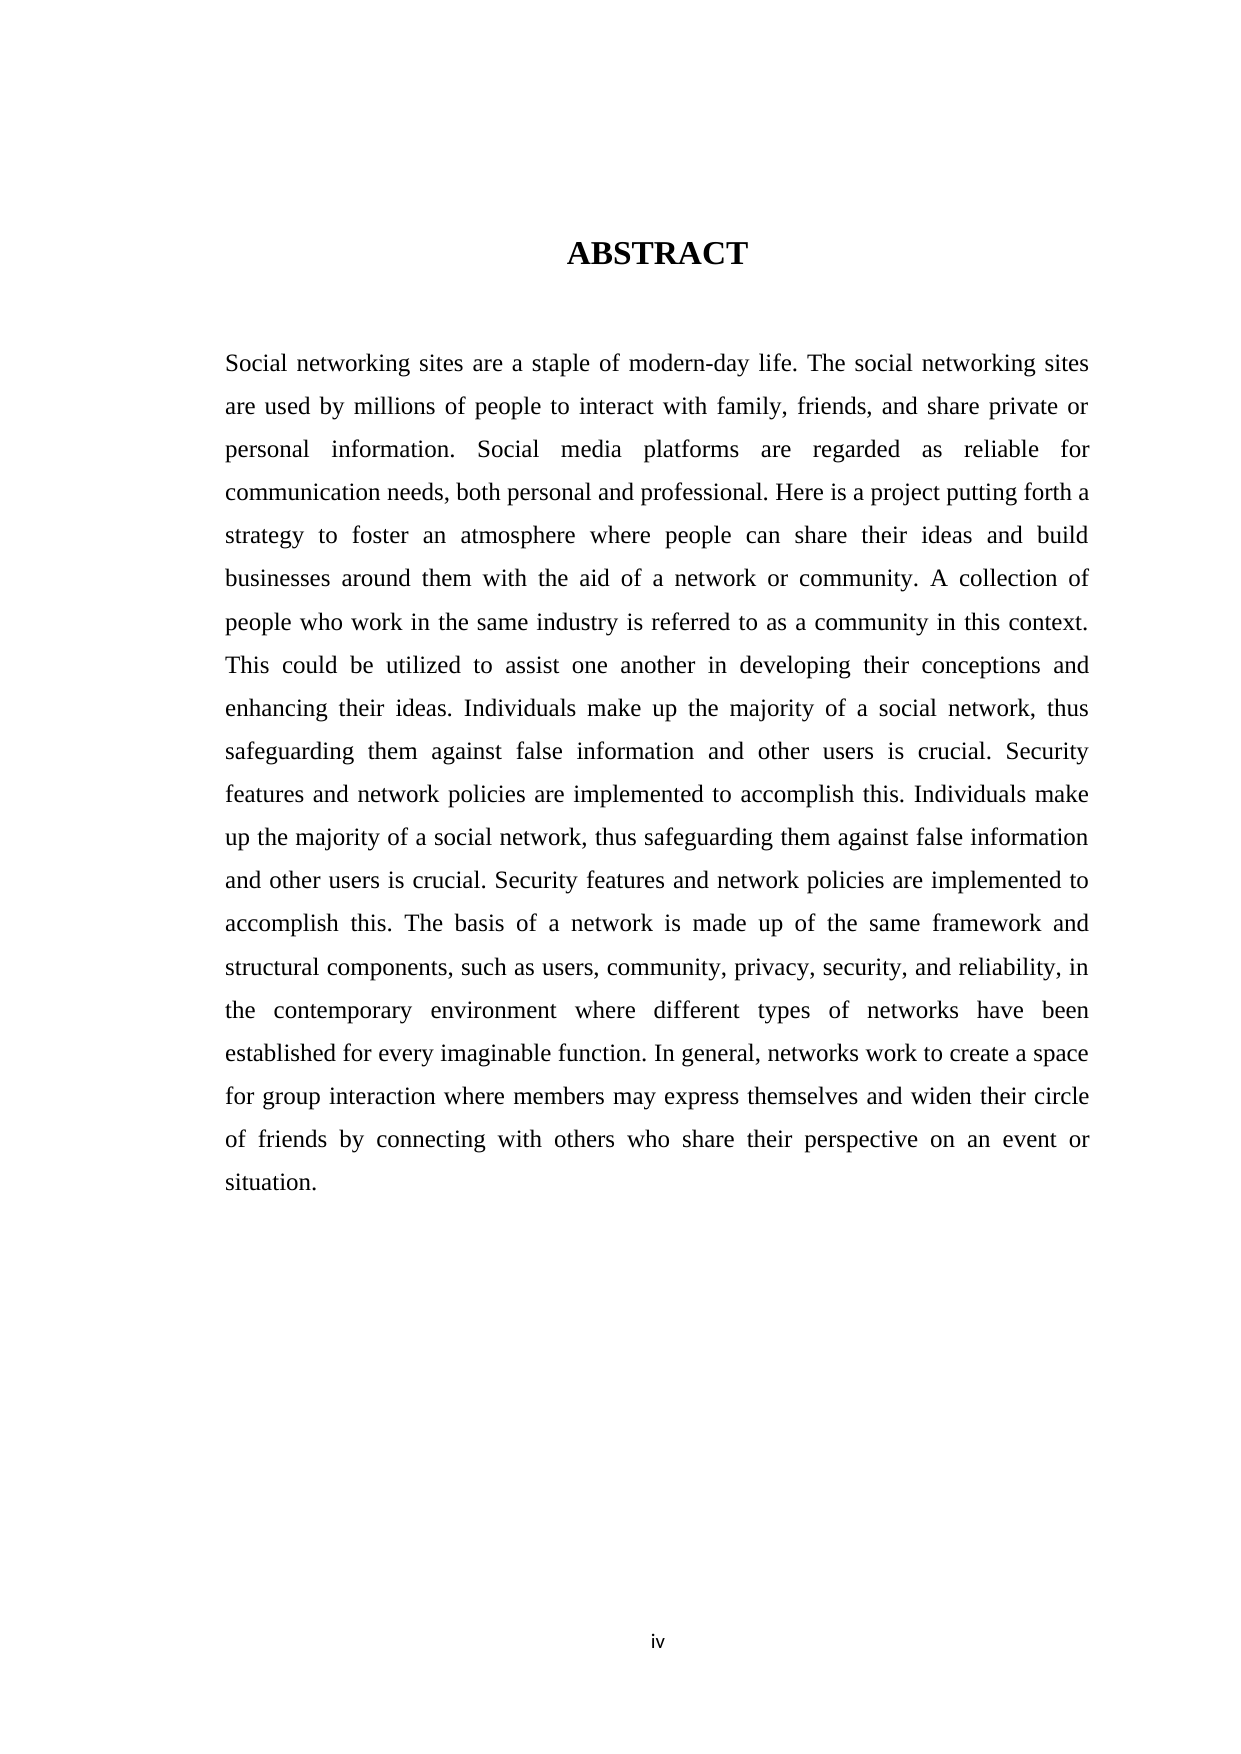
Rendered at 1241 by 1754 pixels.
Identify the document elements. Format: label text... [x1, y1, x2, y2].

text ABSTRACT [225, 233, 1090, 271]
text Social networking sites are a staple of modern-day life. The social networking sites are used by millions of people to interact with family, friends, and share private or personal information. Social media platforms are regarded as reliable for communication needs, both personal and professional. Here is a project putting forth a strategy to foster an atmosphere where people can share their ideas and build businesses around them with the aid of a network or community. A collection of people who work in the same industry is referred to as a community in this context. This could be utilized to assist one another in developing their conceptions and enhancing their ideas. Individuals make up the majority of a social network, thus safeguarding them against false information and other users is crucial. Security features and network policies are implemented to accomplish this. Individuals make up the majority of a social network, thus safeguarding them against false information and other users is crucial. Security features and network policies are implemented to accomplish this. The basis of a network is made up of the same framework and structural components, such as users, community, privacy, security, and reliability, in the contemporary environment where different types of networks have been established for every imaginable function. In general, networks work to create a space for group interaction where members may express themselves and widen their circle of friends by connecting with others who share their perspective on an event or situation. [225, 348, 1090, 1196]
